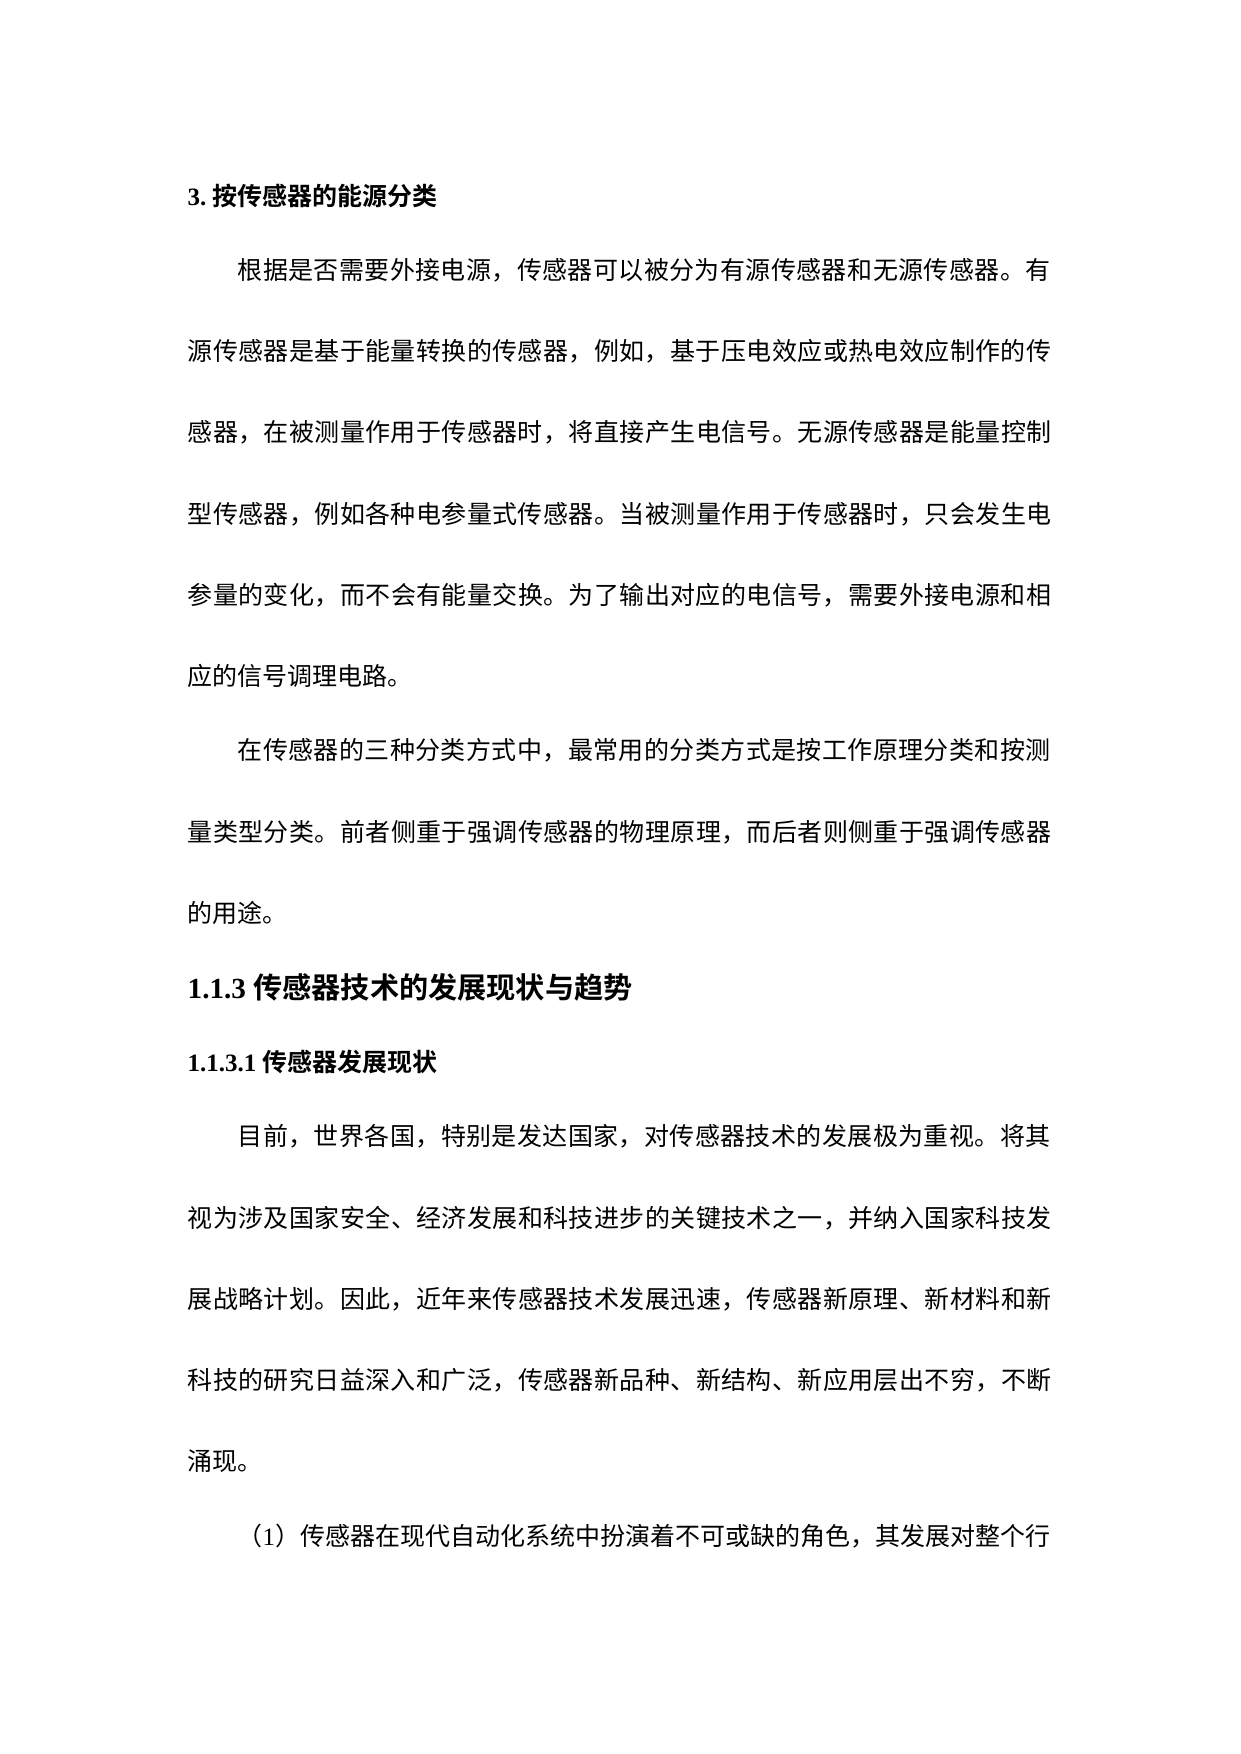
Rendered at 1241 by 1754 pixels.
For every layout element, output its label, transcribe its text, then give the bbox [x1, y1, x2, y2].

text 在传感器的三种分类方式中，最常用的分类方式是按工作原理分类和按测量类型分类。前者侧重于强调传感器的物理原理，而后者则侧重于强调传感器的用途。 [187, 716, 1053, 944]
subtitle 3. 按传感器的能源分类 [187, 162, 1053, 227]
text 目前，世界各国，特别是发达国家，对传感器技术的发展极为重视。将其视为涉及国家安全、经济发展和科技进步的关键技术之一，并纳入国家科技发展战略计划。因此，近年来传感器技术发展迅速，传感器新原理、新材料和新科技的研究日益深入和广泛，传感器新品种、新结构、新应用层出不穷，不断涌现。 [187, 1102, 1053, 1492]
text 根据是否需要外接电源，传感器可以被分为有源传感器和无源传感器。有源传感器是基于能量转换的传感器，例如，基于压电效应或热电效应制作的传感器，在被测量作用于传感器时，将直接产生电信号。无源传感器是能量控制型传感器，例如各种电参量式传感器。当被测量作用于传感器时，只会发生电参量的变化，而不会有能量交换。为了输出对应的电信号，需要外接电源和相应的信号调理电路。 [187, 236, 1053, 707]
subtitle 1.1.3.1 传感器发展现状 [187, 1028, 1053, 1093]
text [187, 1502, 1053, 1567]
subtitle 1.1.3 传感器技术的发展现状与趋势 [187, 953, 1053, 1018]
